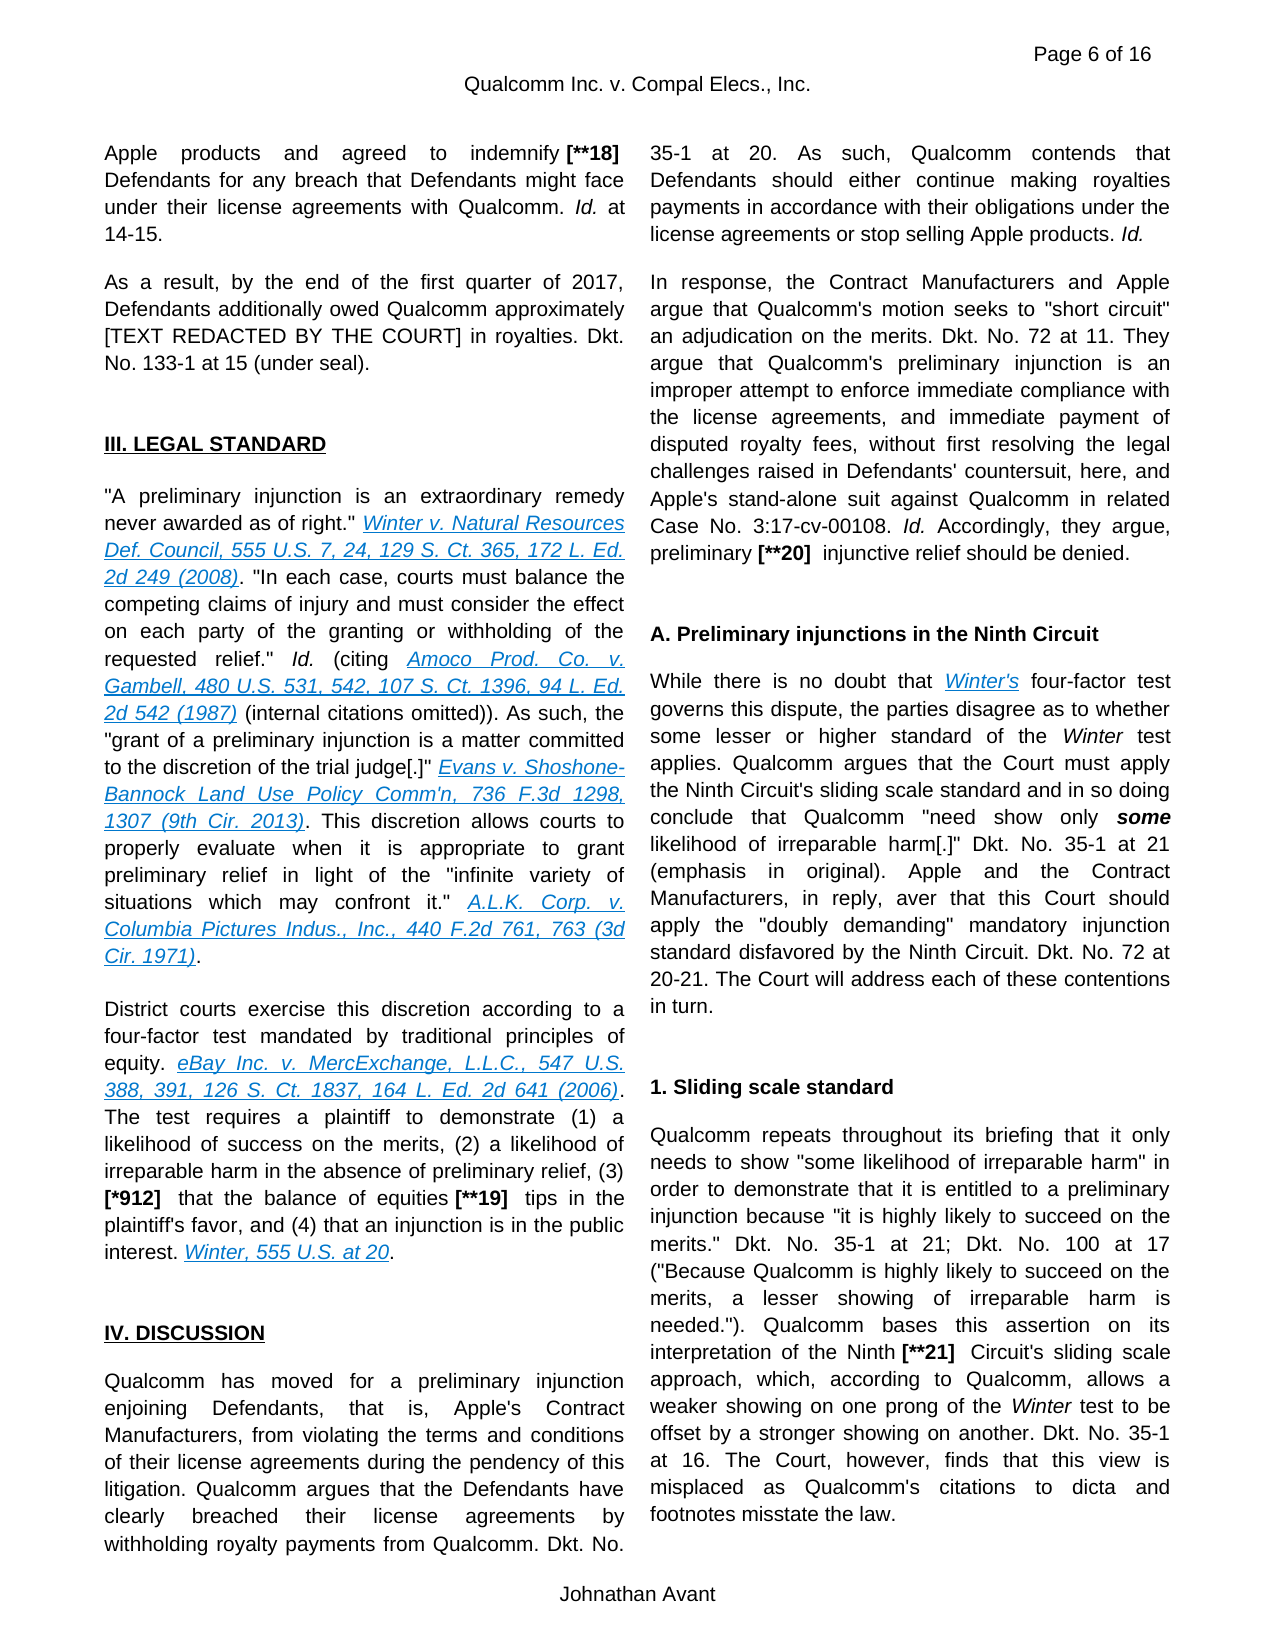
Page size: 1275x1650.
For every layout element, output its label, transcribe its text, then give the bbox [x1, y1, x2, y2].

text As a result, by the end of the first quarter of 2017, Defendants additionally owed Qualcomm approximately [TEXT REDACTED BY THE COURT] in royalties. Dkt. No. 133-1 at 15 (under seal). [104, 267, 625, 375]
text "A preliminary injunction is an extraordinary remedy never awarded as of right." Winter v. Natural Resources Def. Council, 555 U.S. 7, 24, 129 S. Ct. 365, 172 L. Ed. 2d 249 (2008). "In each case, courts must balance the competing claims of injury and must consider the effect on each party of the granting or withholding of the requested relief." Id. (citing Amoco Prod. Co. v. Gambell, 480 U.S. 531, 542, 107 S. Ct. 1396, 94 L. Ed. 2d 542 (1987) (internal citations omitted)). As such, the "grant of a preliminary injunction is a matter committed to the discretion of the trial judge[.]" Evans v. Shoshone-Bannock Land Use Policy Comm'n, 736 F.3d 1298, 1307 (9th Cir. 2013). This discretion allows courts to properly evaluate when it is appropriate to grant preliminary relief in light of the "infinite variety of situations which may confront it." A.L.K. Corp. v. Columbia Pictures Indus., Inc., 440 F.2d 761, 763 (3d Cir. 1971). [104, 804, 625, 938]
text Qualcomm repeats throughout its briefing that it only needs to show "some likelihood of irreparable harm" in order to demonstrate that it is entitled to a preliminary injunction because "it is highly likely to succeed on the merits." Dkt. No. 35-1 at 21; Dkt. No. 100 at 17 ("Because Qualcomm is highly likely to succeed on the merits, a lesser showing of irreparable harm is needed."). Qualcomm bases this assertion on its interpretation of the Ninth [**21] Circuit's sliding scale approach, which, according to Qualcomm, allows a weaker showing on one prong of the Winter test to be offset by a stronger showing on another. Dkt. No. 35-1 at 16. The Court, however, finds that this view is misplaced as Qualcomm's citations to dicta and footnotes misstate the law. [650, 1120, 1171, 1526]
text Qualcomm has moved for a preliminary injunction enjoining Defendants, that is, Apple's Contract Manufacturers, from violating the terms and conditions of their license agreements during the pendency of this litigation. Qualcomm argues that the Defendants have clearly breached their license agreements by withholding royalty payments from Qualcomm. Dkt. No. 35-1 at 20. As such, Qualcomm contends that Defendants should either continue making royalties payments in accordance with their obligations under the license agreements or stop selling Apple products. Id. [650, 137, 1171, 246]
text A. Preliminary injunctions in the Ninth Circuit [650, 589, 1171, 645]
text III. LEGAL STANDARD [104, 400, 625, 456]
text "A preliminary injunction is an extraordinary remedy never awarded as of right." Winter v. Natural Resources Def. Council, 555 U.S. 7, 24, 129 S. Ct. 365, 172 L. Ed. 2d 249 (2008). "In each case, courts must balance the competing claims of injury and must consider the effect on each party of the granting or withholding of the requested relief." Id. (citing Amoco Prod. Co. v. Gambell, 480 U.S. 531, 542, 107 S. Ct. 1396, 94 L. Ed. 2d 542 (1987) (internal citations omitted)). As such, the "grant of a preliminary injunction is a matter committed to the discretion of the trial judge[.]" Evans v. Shoshone-Bannock Land Use Policy Comm'n, 736 F.3d 1298, 1307 (9th Cir. 2013). This discretion allows courts to properly evaluate when it is appropriate to grant preliminary relief in light of the "infinite variety of situations which may confront it." A.L.K. Corp. v. Columbia Pictures Indus., Inc., 440 F.2d 761, 763 (3d Cir. 1971). [104, 560, 625, 694]
text In response, the Contract Manufacturers and Apple argue that Qualcomm's motion seeks to "short circuit" an adjudication on the merits. Dkt. No. 72 at 11. They argue that Qualcomm's preliminary injunction is an improper attempt to enforce immediate compliance with the license agreements, and immediate payment of disputed royalty fees, without first resolving the legal challenges raised in Defendants' countersuit, here, and Apple's stand-alone suit against Qualcomm in related Case No. 3:17-cv-00108. Id. Accordingly, they argue, preliminary [**20] injunctive relief should be denied. [650, 267, 1171, 564]
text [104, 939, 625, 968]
text While there is no doubt that Winter's four-factor test governs this dispute, the parties disagree as to whether some lesser or higher standard of the Winter test applies. Qualcomm argues that the Court must apply the Ninth Circuit's sliding scale standard and in so doing conclude that Qualcomm "need show only some likelihood of irreparable harm[.]" Dkt. No. 35-1 at 21 (emphasis in original). Apple and the Contract Manufacturers, in reply, aver that this Court should apply the "doubly demanding" mandatory injunction standard disfavored by the Ninth Circuit. Dkt. No. 72 at 20-21. The Court will address each of these contentions in turn. [650, 666, 1171, 1018]
text District courts exercise this discretion according to a four-factor test mandated by traditional principles of equity. eBay Inc. v. MercExchange, L.L.C., 547 U.S. 388, 391, 126 S. Ct. 1837, 164 L. Ed. 2d 641 (2006). The test requires a plaintiff to demonstrate (1) a likelihood of success on the merits, (2) a likelihood of irreparable harm in the absence of preliminary relief, (3) [*912] that the balance of equities [**19] tips in the plaintiff's favor, and (4) that an injunction is in the public interest. Winter, 555 U.S. at 20. [104, 993, 625, 1264]
text 1. Sliding scale standard [650, 1043, 1171, 1099]
text Qualcomm has moved for a preliminary injunction enjoining Defendants, that is, Apple's Contract Manufacturers, from violating the terms and conditions of their license agreements during the pendency of this litigation. Qualcomm argues that the Defendants have clearly breached their license agreements by withholding royalty payments from Qualcomm. Dkt. No. 35-1 at 20. As such, Qualcomm contends that Defendants should either continue making royalties payments in accordance with their obligations under the license agreements or stop selling Apple products. Id. [104, 1366, 625, 1555]
text IV. DISCUSSION [104, 1289, 625, 1345]
